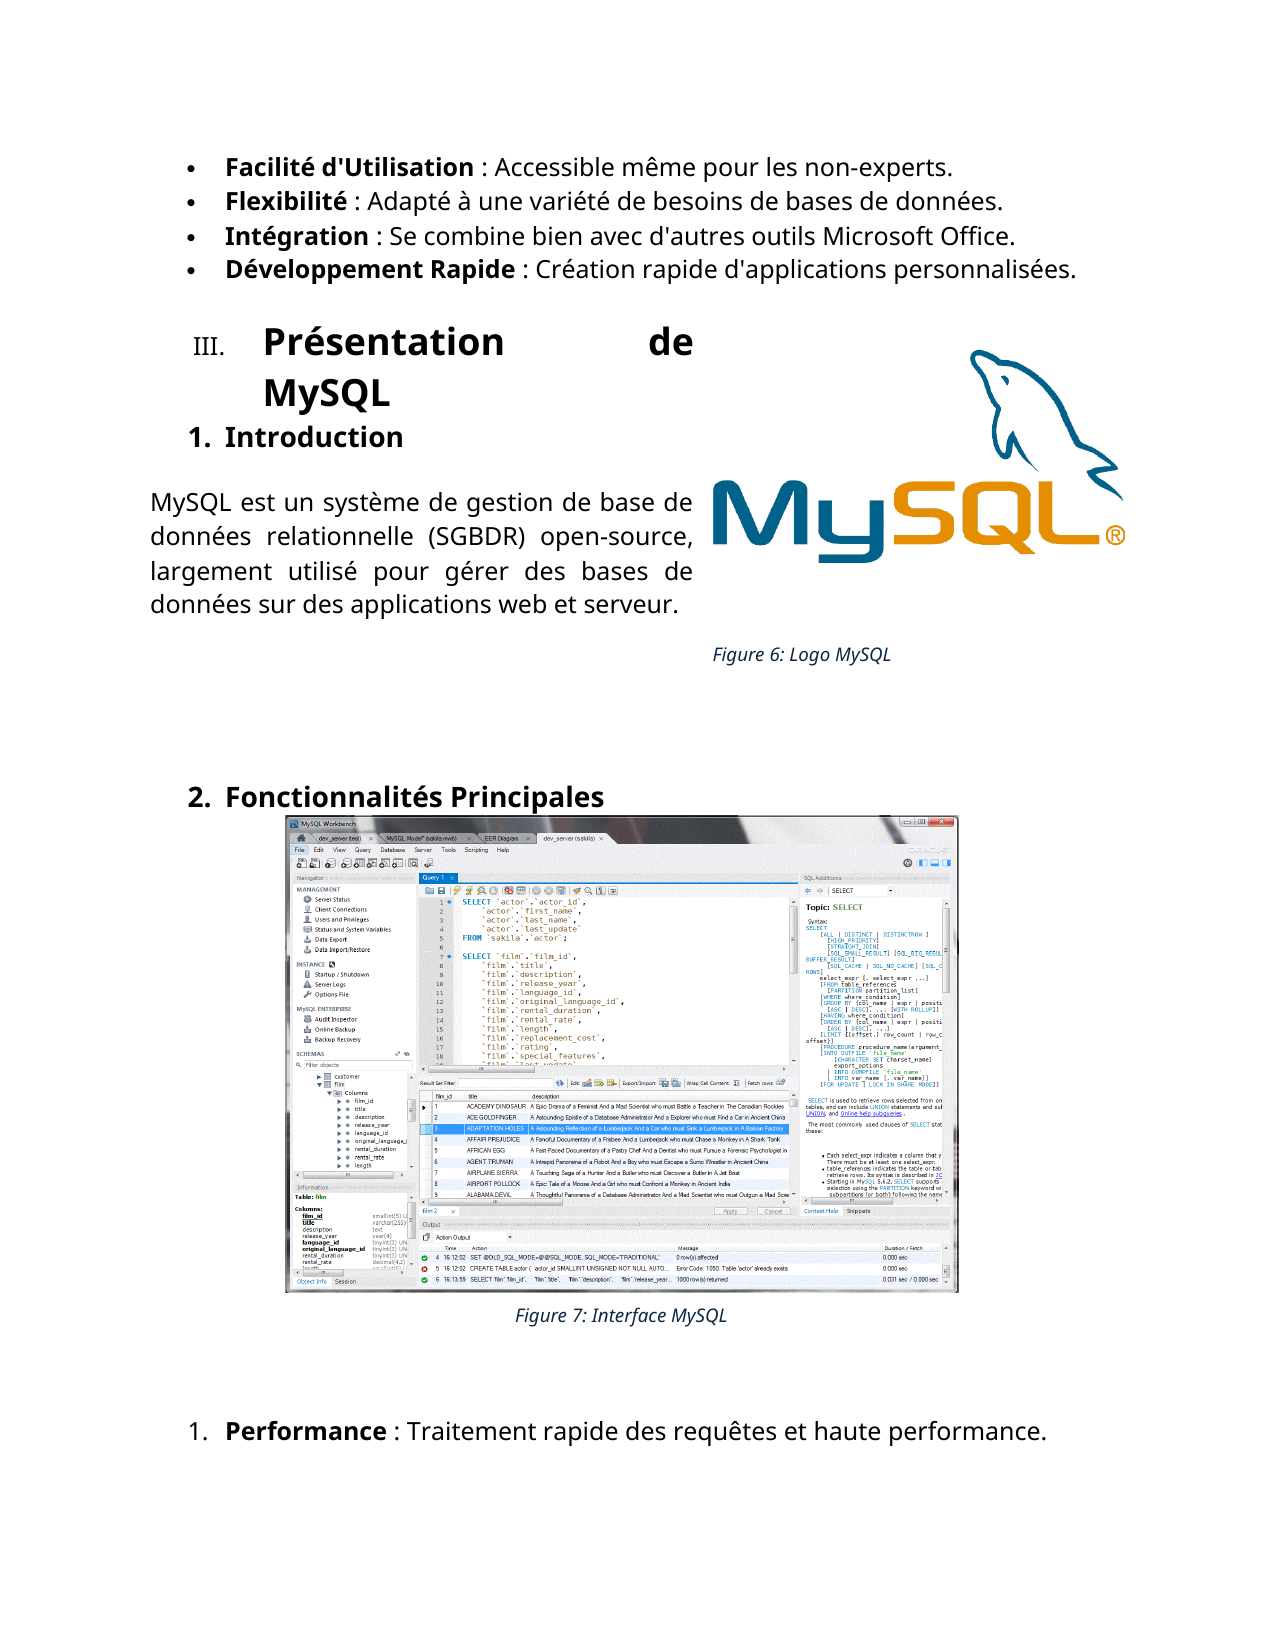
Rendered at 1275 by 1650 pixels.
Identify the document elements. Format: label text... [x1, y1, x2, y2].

list Présentation de MySQL [225, 315, 1125, 417]
list Développement Rapide : Création rapide d'applications personnalisées. [187, 252, 1125, 286]
text MySQL est un système de gestion de base de données relationnelle (SGBDR) open-source, largement utilisé pour gérer des bases de données sur des applications web et serveur. [150, 485, 1125, 621]
list Intégration : Se combine bien avec d'autres outils Microsoft Office. [187, 218, 1125, 252]
list Fonctionnalités Principales [187, 777, 1125, 815]
list Introduction [187, 417, 712, 456]
list Flexibilité : Adapté à une variété de besoins de bases de données. [187, 184, 1125, 218]
list Facilité d'Utilisation : Accessible même pour les non-experts. [187, 150, 1125, 184]
picture [285, 815, 959, 1293]
picture [712, 349, 1125, 563]
list Performance : Traitement rapide des requêtes et haute performance. [187, 1414, 1125, 1448]
